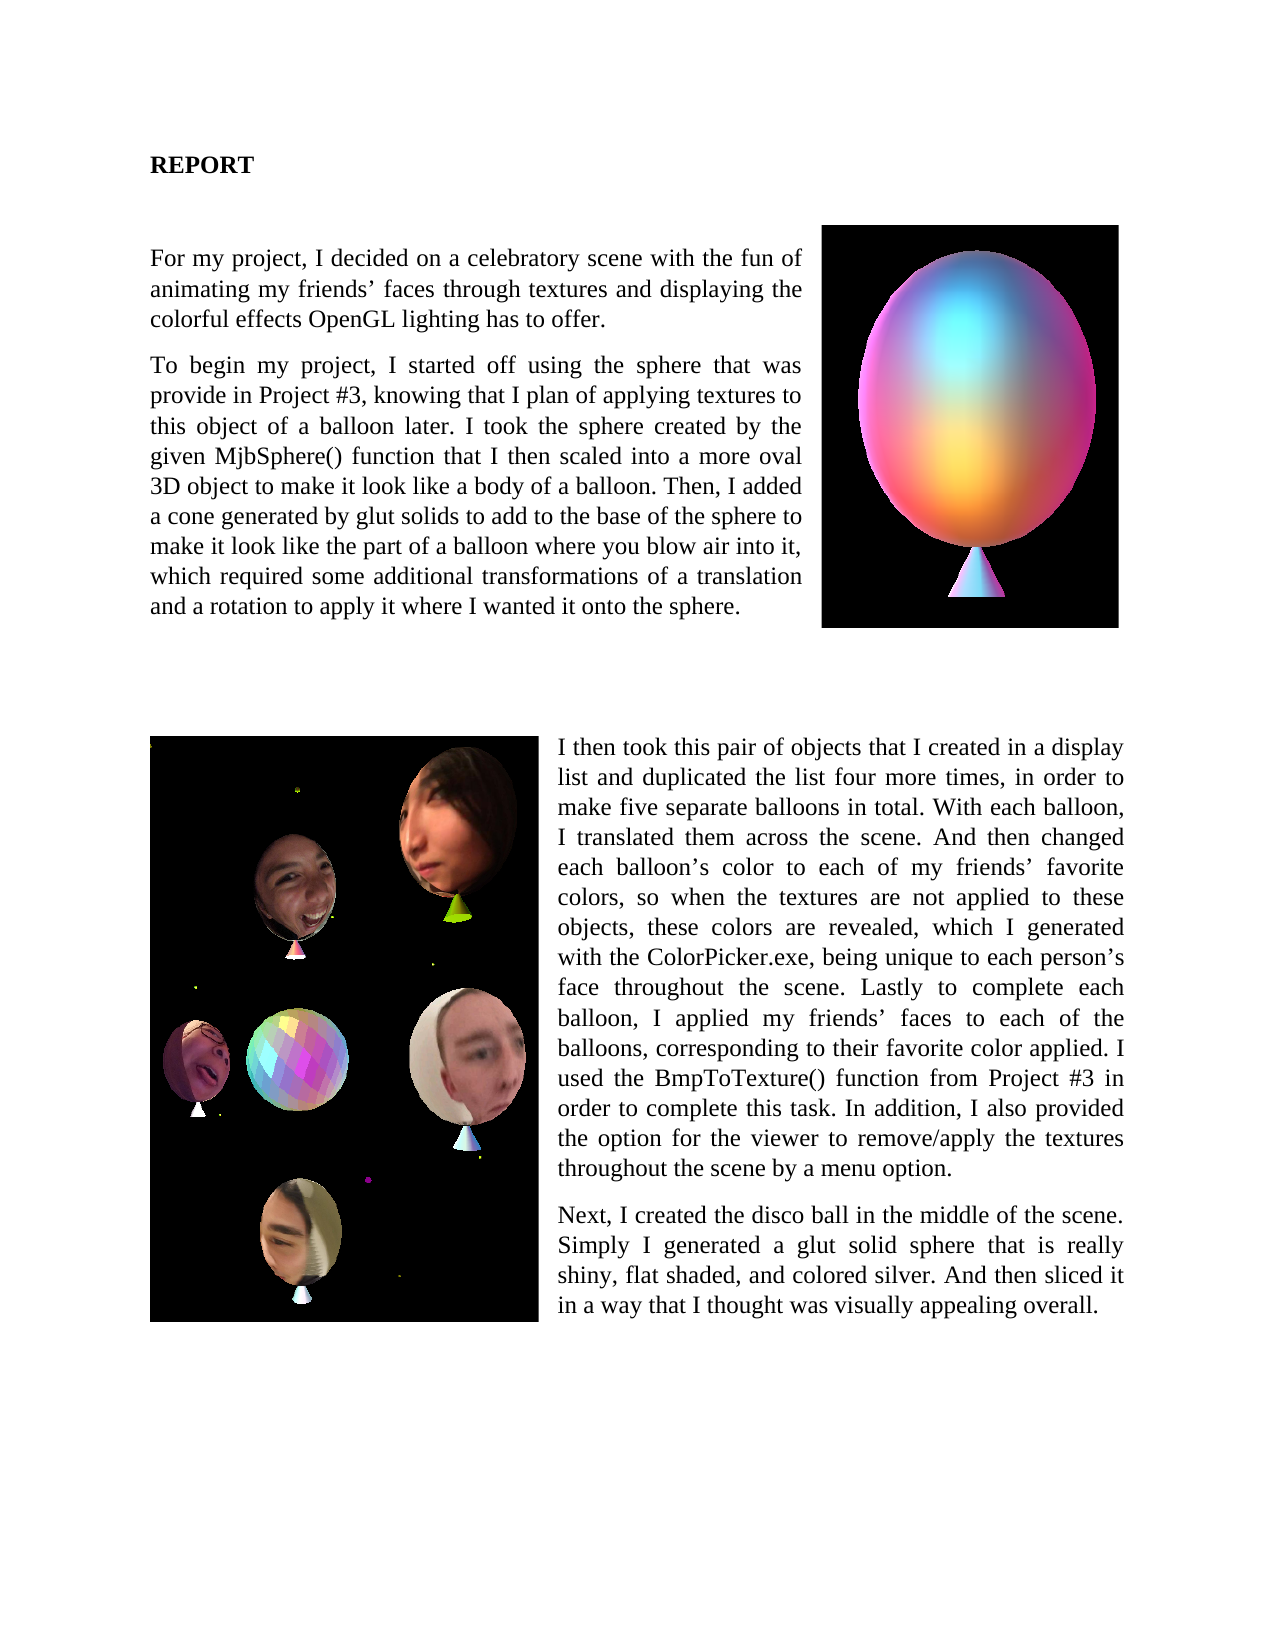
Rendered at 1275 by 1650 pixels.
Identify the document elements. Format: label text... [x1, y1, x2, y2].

text REPORT [150, 150, 1125, 179]
picture [821, 225, 1119, 628]
text I then took this pair of objects that I created in a display list and duplicated the list four more times, in order to make five separate balloons in total. With each balloon, I translated them across the scene. And then changed each balloon’s color to each of my friends’ favorite colors, so when the textures are not applied to these objects, these colors are revealed, which I generated with the ColorPicker.exe, being unique to each person’s face throughout the scene. Lastly to complete each balloon, I applied my friends’ faces to each of the balloons, corresponding to their favorite color applied. I used the BmpToTexture() function from Project #3 in order to complete this task. In addition, I also provided the option for the viewer to remove/apply the textures throughout the scene by a menu option. [150, 732, 1125, 1182]
text For my project, I decided on a celebratory scene with the fun of animating my friends’ faces through textures and displaying the colorful effects OpenGL lighting has to offer. [150, 243, 821, 332]
text Next, I created the disco ball in the middle of the scene. Simply I generated a glut solid sphere that is really shiny, flat shaded, and colored silver. And then sliced it in a way that I thought was visually appealing overall. [539, 1200, 1125, 1319]
text To begin my project, I started off using the sphere that was provide in Project #3, knowing that I plan of applying textures to this object of a balloon later. I took the sphere created by the given MjbSphere() function that I then scaled into a more oval 3D object to make it look like a body of a balloon. Then, I added a cone generated by glut solids to add to the base of the sphere to make it look like the part of a balloon where you blow air into it, which required some additional transformations of a translation and a rotation to apply it where I wanted it onto the sphere. [150, 351, 821, 620]
picture [150, 736, 539, 1322]
